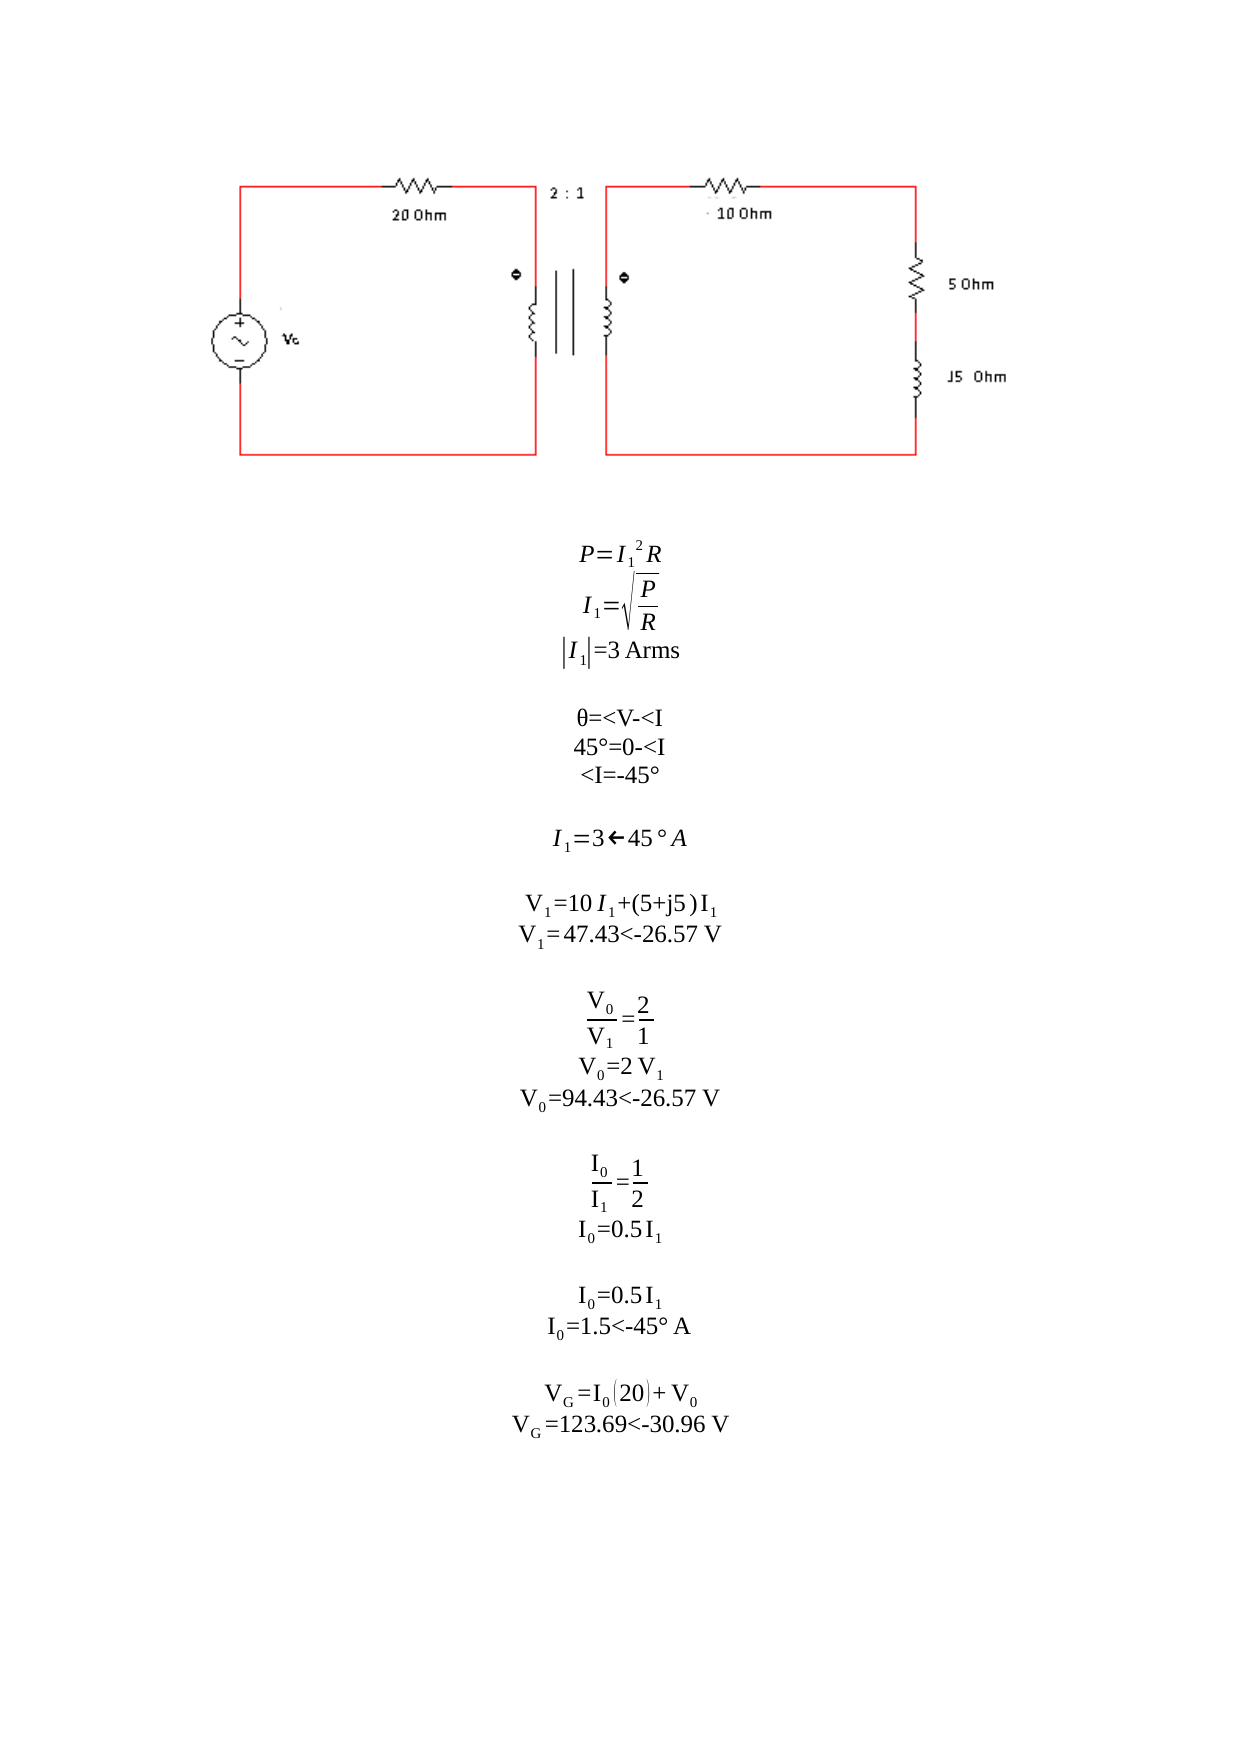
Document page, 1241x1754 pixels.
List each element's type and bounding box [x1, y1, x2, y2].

picture [210, 147, 1031, 503]
